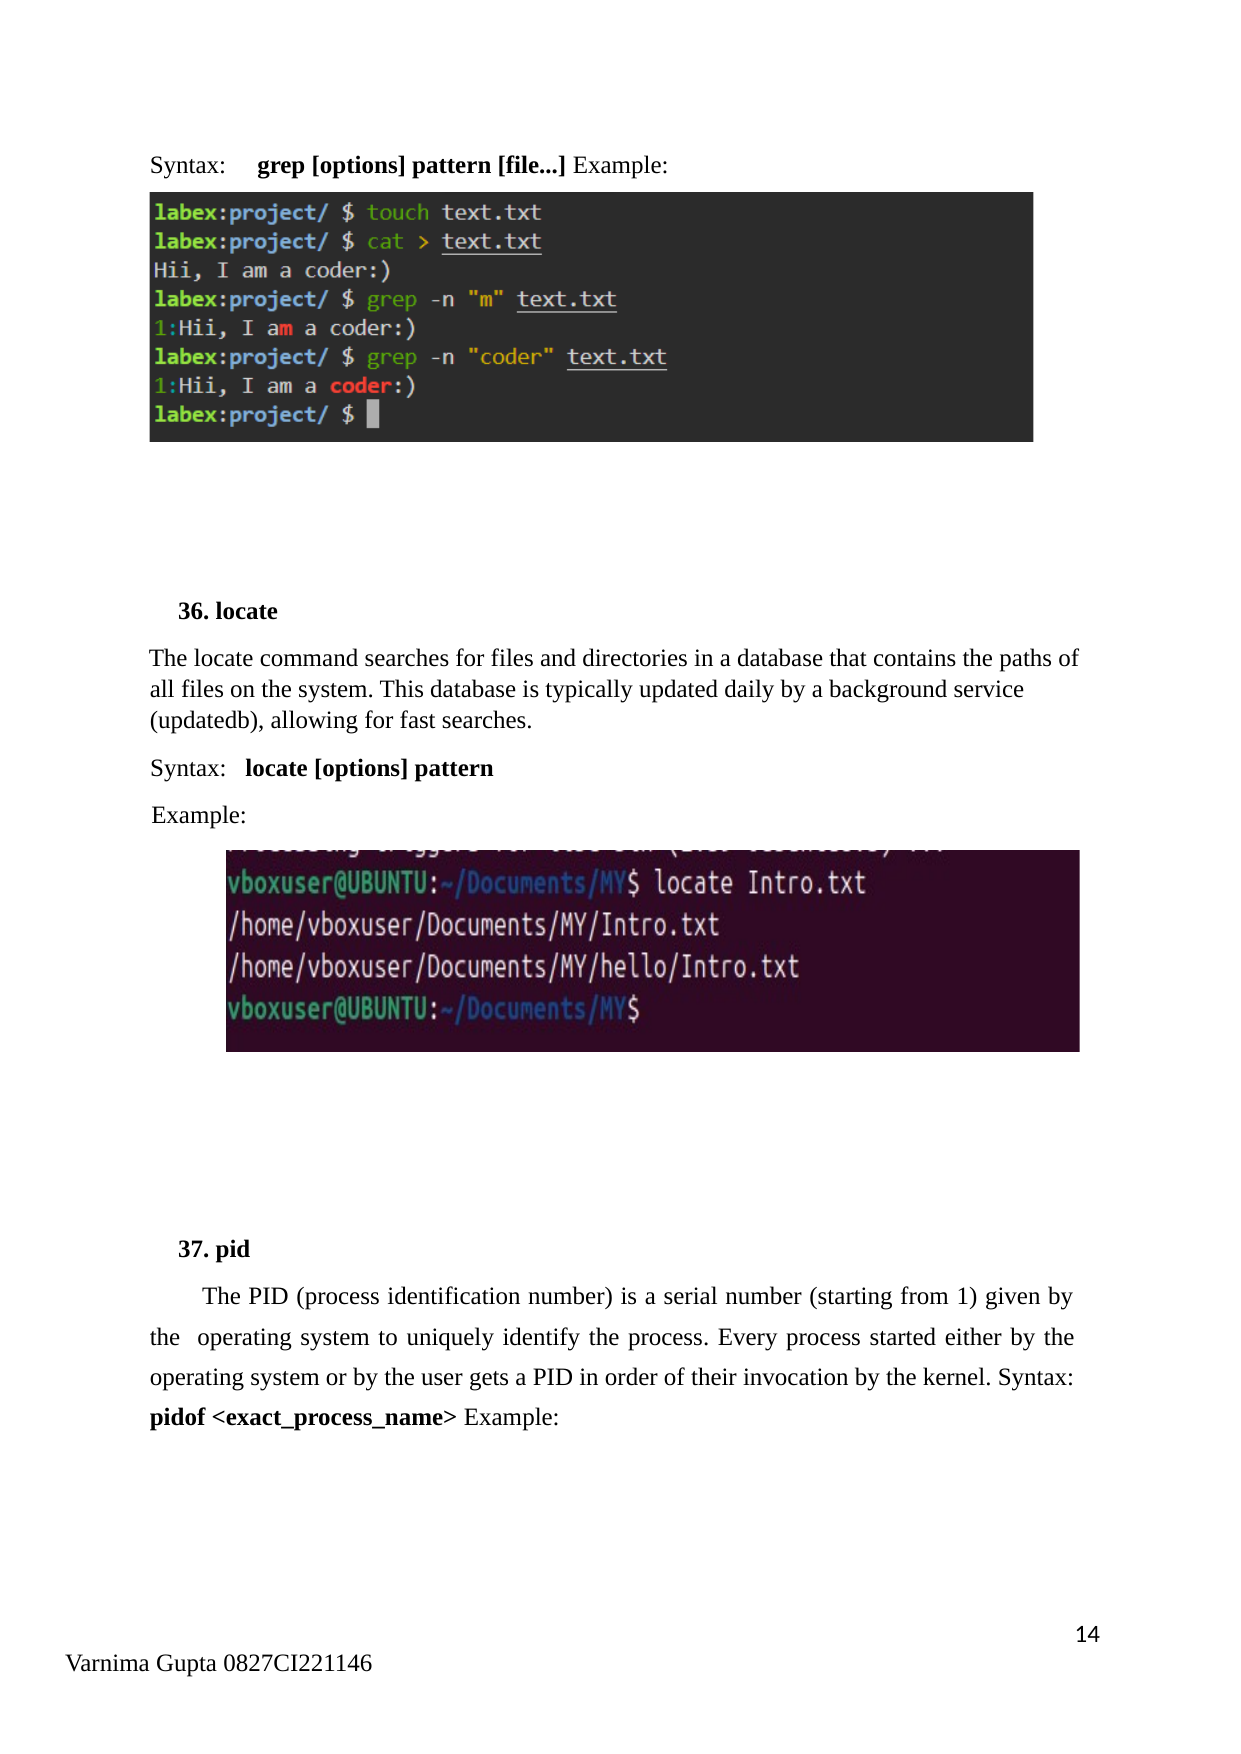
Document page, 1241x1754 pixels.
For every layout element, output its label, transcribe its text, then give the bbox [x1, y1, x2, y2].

picture [226, 850, 1080, 1052]
subtitle 37. pid [178, 1234, 753, 1263]
picture [149, 192, 1034, 442]
text The PID (process identification number) is a serial number (starting from 1) given by the operating system to uniquely identify the process. Every process started either by the operating system or by the user gets a PID in order of their invocation by the kernel. Syntax: pidof <exact_process_name> Example: [148, 1281, 1076, 1431]
text Syntax: locate [options] pattern Example: [150, 753, 583, 829]
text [148, 150, 1077, 442]
text The locate command searches for files and directories in a database that contains the paths of all files on the system. This database is typically updated daily by a background service (updatedb), allowing for fast searches. [148, 643, 1088, 734]
subtitle 36. locate [178, 596, 753, 625]
